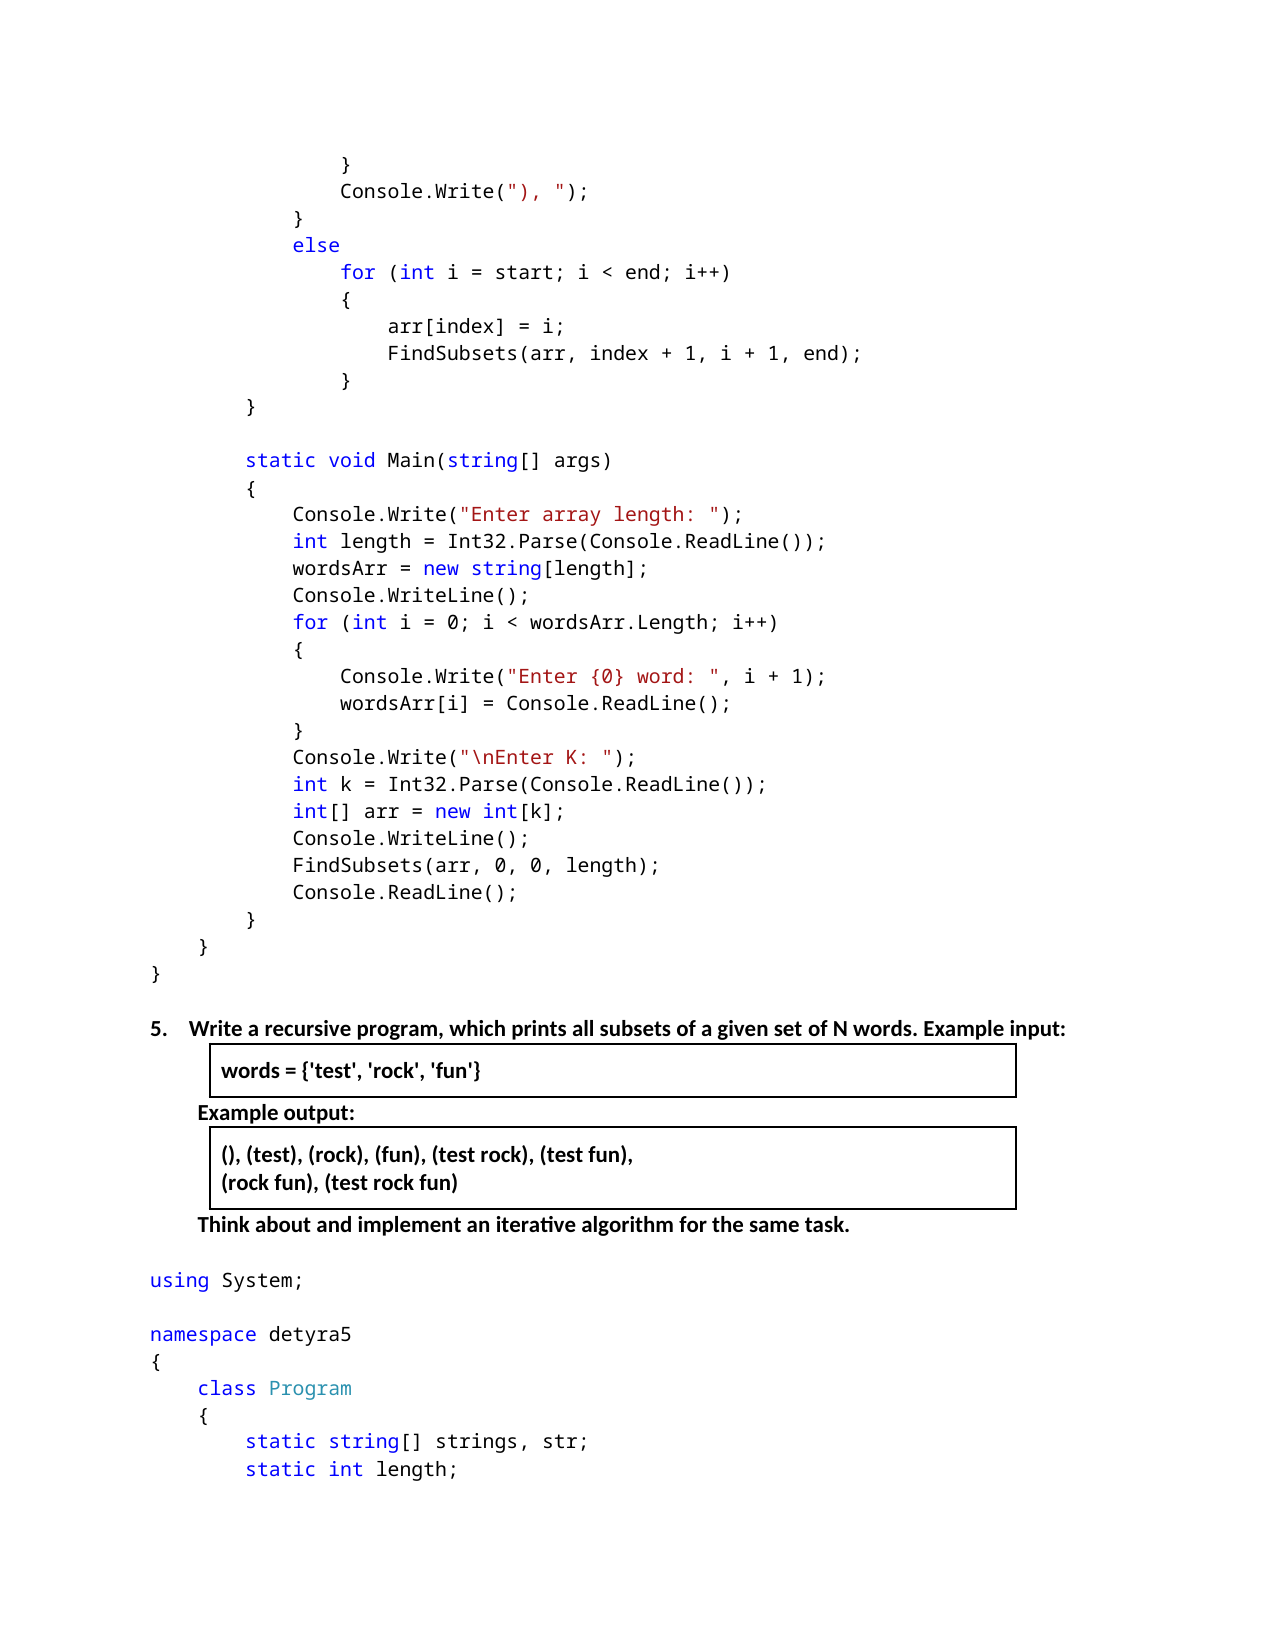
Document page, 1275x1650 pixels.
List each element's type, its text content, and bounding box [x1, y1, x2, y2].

text } [150, 959, 1125, 986]
text Console.WriteLine(); [150, 824, 1125, 851]
text } [150, 717, 1125, 743]
text wordsArr[i] = Console.ReadLine(); [150, 689, 1125, 717]
text using System; [150, 1266, 1125, 1293]
text Console.Write("\nEnter K: "); [150, 743, 1125, 771]
text { [150, 285, 1125, 312]
text { [150, 1347, 1125, 1374]
text } [150, 150, 1125, 177]
text static void Main(string[] args) [150, 447, 1125, 474]
text int length = Int32.Parse(Console.ReadLine()); [150, 528, 1125, 555]
text static string[] strings, str; [150, 1428, 1125, 1455]
text { [150, 636, 1125, 663]
text 5. Write a recursive program, which prints all subsets of a given set of N words. Example input: [150, 1014, 1125, 1042]
text Think about and implement an iterative algorithm for the same task. [197, 1210, 1125, 1238]
text Console.ReadLine(); [150, 878, 1125, 905]
text class Program [150, 1374, 1125, 1401]
text Console.Write("), "); [150, 177, 1125, 204]
text FindSubsets(arr, 0, 0, length); [150, 851, 1125, 878]
text Console.WriteLine(); [150, 582, 1125, 609]
text FindSubsets(arr, index + 1, i + 1, end); [150, 339, 1125, 366]
text int k = Int32.Parse(Console.ReadLine()); [150, 771, 1125, 797]
text } [150, 204, 1125, 231]
text namespace detyra5 [150, 1320, 1125, 1347]
text { [150, 1401, 1125, 1428]
text Console.Write("Enter array length: "); [150, 501, 1125, 528]
text wordsArr = new string[length]; [150, 555, 1125, 582]
text } [150, 393, 1125, 420]
text Console.Write("Enter {0} word: ", i + 1); [150, 663, 1125, 689]
text arr[index] = i; [150, 312, 1125, 339]
text } [150, 905, 1125, 932]
text else [150, 231, 1125, 258]
table_header (), (test), (rock), (fun), (test rock), (test fun), (rock fun), (test rock fun) [211, 1128, 1015, 1208]
text } [150, 932, 1125, 959]
text for (int i = 0; i < wordsArr.Length; i++) [150, 609, 1125, 636]
text int[] arr = new int[k]; [150, 797, 1125, 824]
text } [150, 366, 1125, 393]
text for (int i = start; i < end; i++) [150, 258, 1125, 285]
text static int length; [150, 1455, 1125, 1482]
table_header words = {'test', 'rock', 'fun'} [211, 1045, 1015, 1096]
text Example output: [197, 1098, 1125, 1126]
text { [150, 474, 1125, 501]
